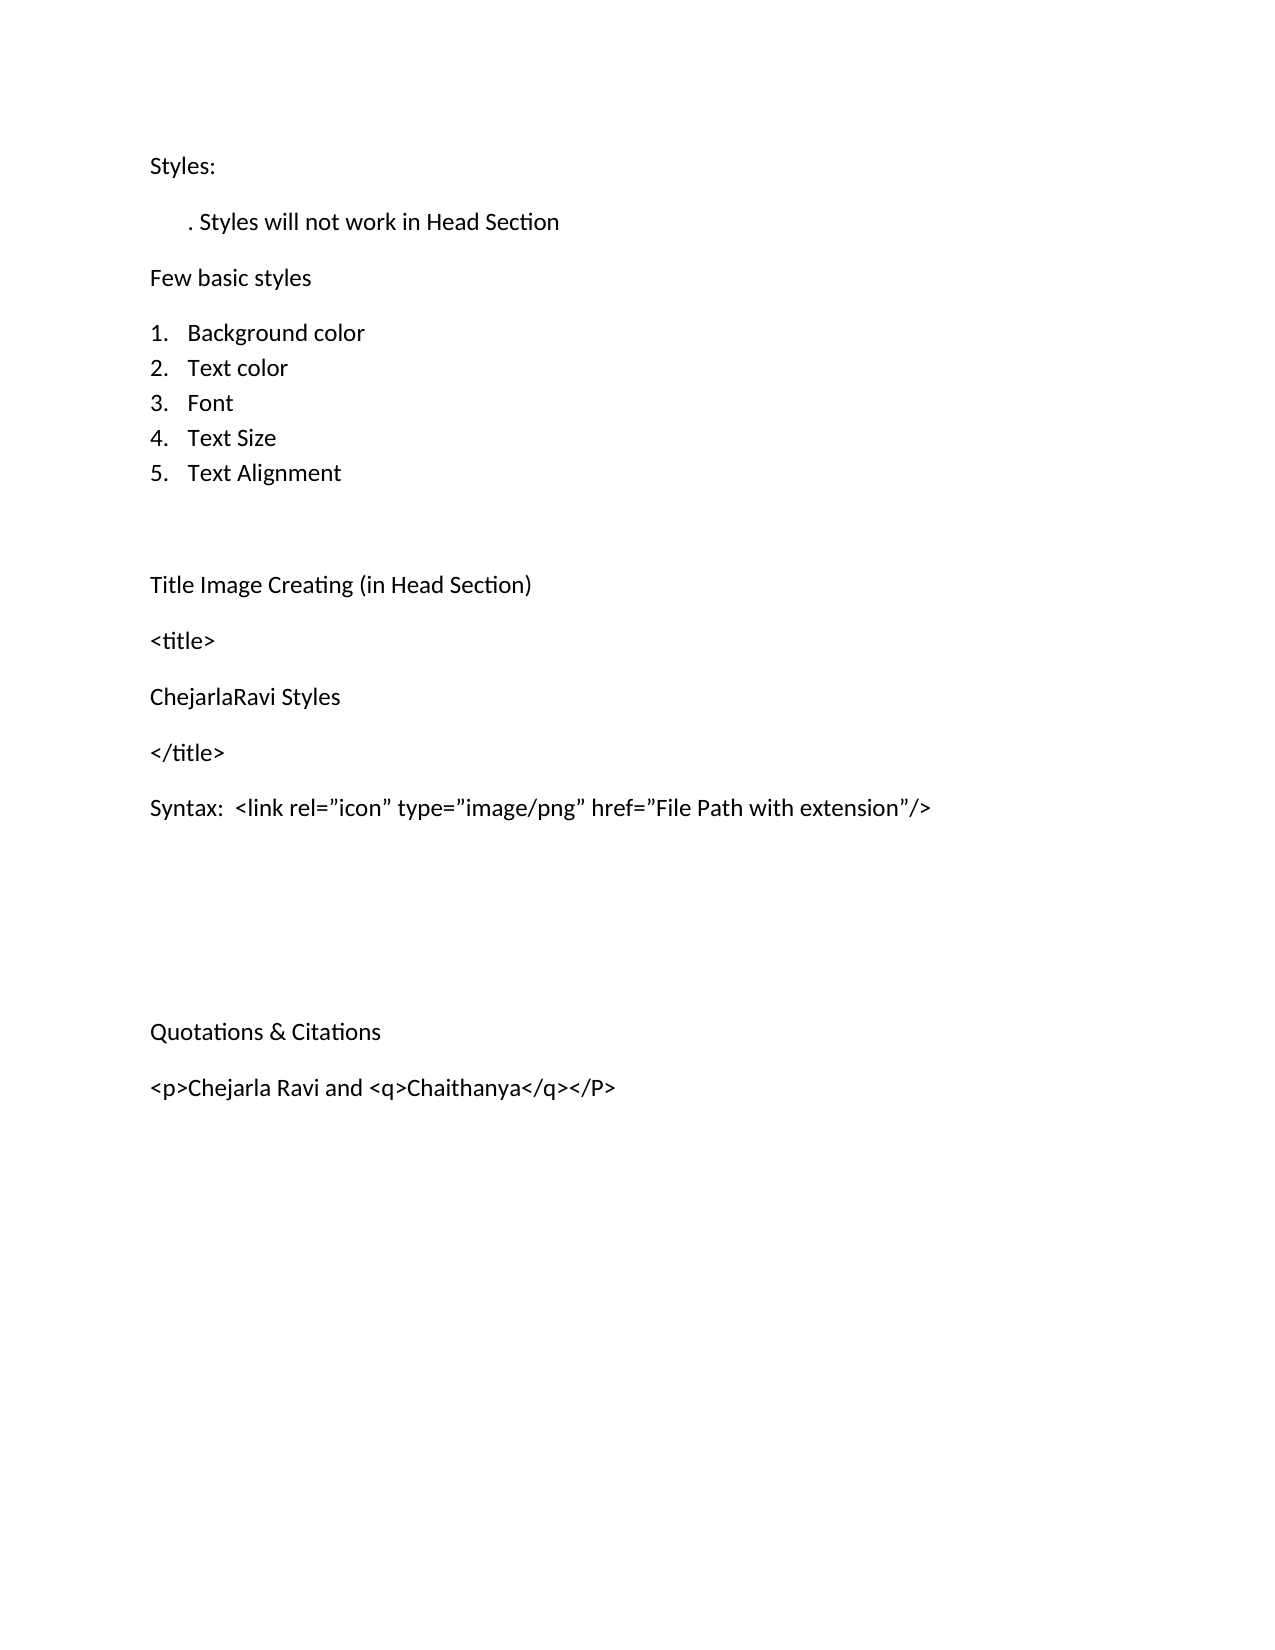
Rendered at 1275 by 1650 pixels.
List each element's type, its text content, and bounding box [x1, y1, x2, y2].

text Title Image Creating (in Head Section) [150, 569, 1125, 600]
list Font [150, 387, 1125, 418]
list Text Size [150, 422, 1125, 453]
text Quotations & Citations [150, 1016, 1125, 1046]
text Few basic styles [150, 262, 1125, 292]
list Background color [150, 317, 1125, 348]
text <title> [150, 625, 1125, 656]
text . Styles will not work in Head Section [187, 206, 1125, 236]
list Text color [150, 352, 1125, 383]
text ChejarlaRavi Styles [150, 681, 1125, 711]
text Styles: [150, 150, 1125, 181]
text </title> [150, 737, 1125, 767]
text <p>Chejarla Ravi and <q>Chaithanya</q></P> [150, 1072, 1125, 1102]
list Text Alignment [150, 457, 1125, 488]
text Syntax: <link rel=”icon” type=”image/png” href=”File Path with extension”/> [150, 792, 1125, 823]
